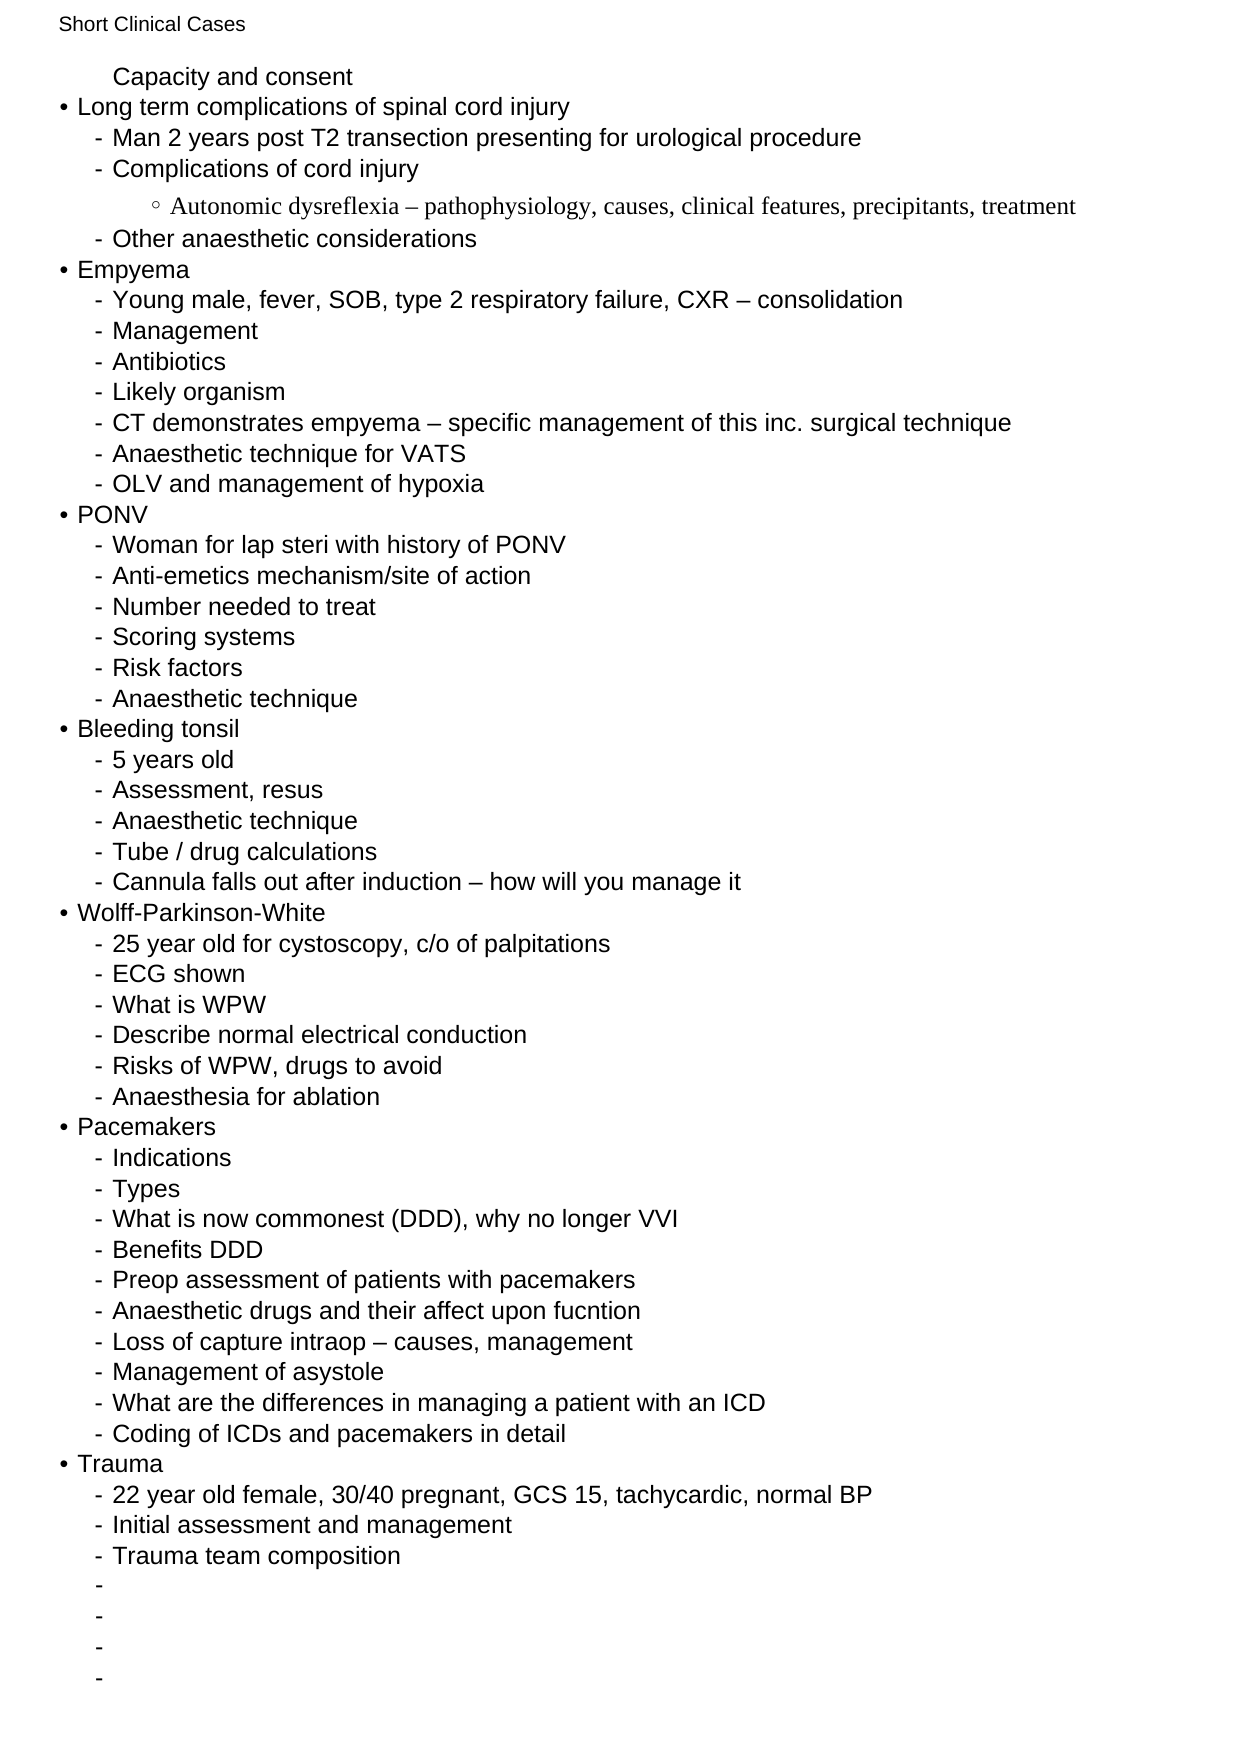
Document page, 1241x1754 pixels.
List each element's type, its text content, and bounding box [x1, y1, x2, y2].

list Pacemakers [59, 1112, 1179, 1141]
list Young male, fever, SOB, type 2 respiratory failure, CXR – consolidation [94, 286, 1179, 314]
list Types [94, 1174, 1179, 1202]
list Complications of cord injury [94, 154, 1179, 182]
list Describe normal electrical conduction [94, 1021, 1179, 1049]
list Benefits DDD [94, 1235, 1179, 1264]
list Empyema [59, 255, 1179, 284]
list Risk factors [94, 653, 1179, 682]
list CT demonstrates empyema – specific management of this inc. surgical technique [94, 408, 1179, 437]
list Anti-emetics mechanism/site of action [94, 561, 1179, 590]
list Long term complications of spinal cord injury [59, 92, 1179, 121]
list Risks of WPW, drugs to avoid [94, 1051, 1179, 1080]
list Anaesthetic technique [94, 684, 1179, 712]
list Management [94, 316, 1179, 345]
list Coding of ICDs and pacemakers in detail [94, 1419, 1179, 1447]
list Other anaesthetic considerations [94, 224, 1179, 253]
list Anaesthetic technique for VATS [94, 439, 1179, 467]
list Cannula falls out after induction – how will you manage it [94, 867, 1179, 896]
list Indications [94, 1143, 1179, 1172]
list Loss of capture intraop – causes, management [94, 1327, 1179, 1356]
list Anaesthetic drugs and their affect upon fucntion [94, 1296, 1179, 1325]
list Preop assessment of patients with pacemakers [94, 1266, 1179, 1294]
list Scoring systems [94, 622, 1179, 651]
list Initial assessment and management [94, 1511, 1179, 1539]
list What are the differences in managing a patient with an ICD [94, 1388, 1179, 1417]
list OLV and management of hypoxia [94, 469, 1179, 498]
list Assessment, resus [94, 776, 1179, 804]
list Antibiotics [94, 347, 1179, 376]
text Capacity and consent [112, 62, 1179, 91]
list Woman for lap steri with history of PONV [94, 531, 1179, 559]
list 25 year old for cystoscopy, c/o of palpitations [94, 929, 1179, 957]
list What is now commonest (DDD), why no longer VVI [94, 1204, 1179, 1233]
list 22 year old female, 30/40 pregnant, GCS 15, tachycardic, normal BP [94, 1480, 1179, 1509]
list 5 years old [94, 745, 1179, 774]
list Management of asystole [94, 1357, 1179, 1386]
list Trauma team composition [94, 1541, 1179, 1570]
list PONV [59, 500, 1179, 529]
list Number needed to treat [94, 592, 1179, 621]
text ◦ Autonomic dysreflexia – pathophysiology, causes, clinical features, precipitants, treatment [59, 187, 1076, 222]
list Bleeding tonsil [59, 714, 1179, 743]
list Likely organism [94, 377, 1179, 406]
list Tube / drug calculations [94, 837, 1179, 866]
list Anaesthetic technique [94, 806, 1179, 835]
list Wolff-Parkinson-White [59, 898, 1179, 927]
list What is WPW [94, 990, 1179, 1019]
list Man 2 years post T2 transection presenting for urological procedure [94, 123, 1179, 152]
list Anaesthesia for ablation [94, 1082, 1179, 1111]
list Trauma [59, 1449, 1179, 1478]
list ECG shown [94, 959, 1179, 988]
